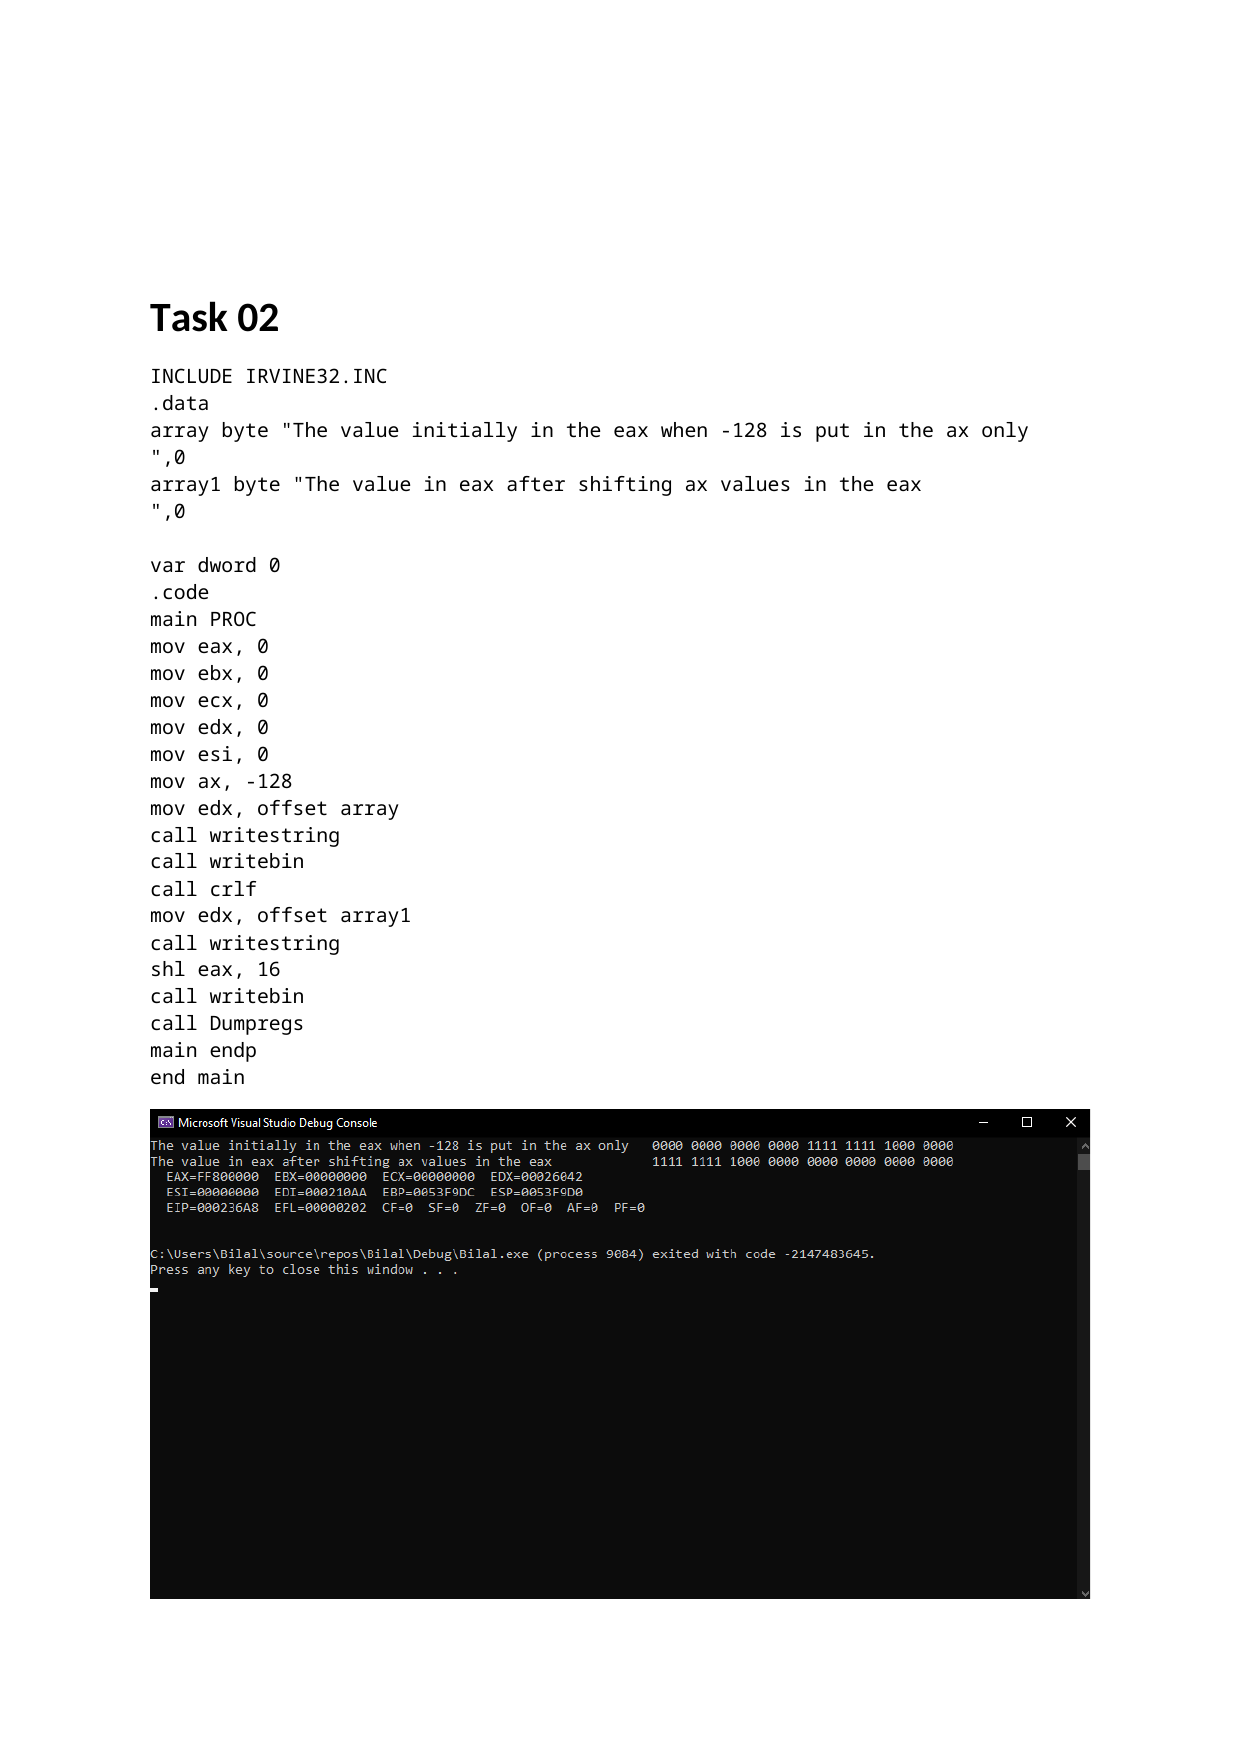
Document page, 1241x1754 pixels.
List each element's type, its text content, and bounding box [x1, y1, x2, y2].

text mov ebx, 0 [150, 659, 1090, 686]
text call writestring [150, 821, 1090, 848]
text mov ax, -128 [150, 767, 1090, 794]
text var dword 0 [150, 551, 1090, 578]
text main endp [150, 1037, 1090, 1064]
text mov ecx, 0 [150, 686, 1090, 713]
text shl eax, 16 [150, 956, 1090, 983]
text call Dumpregs [150, 1010, 1090, 1037]
text mov edx, 0 [150, 713, 1090, 740]
text mov edx, offset array1 [150, 902, 1090, 929]
text .code [150, 578, 1090, 605]
text INCLUDE IRVINE32.INC [150, 362, 1090, 389]
text .data [150, 389, 1090, 416]
picture [150, 1109, 1091, 1599]
text Task 02 [150, 291, 1090, 341]
text mov edx, offset array [150, 794, 1090, 821]
text mov esi, 0 [150, 740, 1090, 767]
text mov eax, 0 [150, 632, 1090, 659]
text call crlf [150, 875, 1090, 902]
text main PROC [150, 605, 1090, 632]
text call writebin [150, 848, 1090, 875]
text call writebin [150, 983, 1090, 1010]
text array1 byte "The value in eax after shifting ax values in the eax ",0 [150, 470, 1090, 524]
text end main [150, 1064, 1090, 1091]
text call writestring [150, 929, 1090, 956]
text array byte "The value initially in the eax when -128 is put in the ax only ",0 [150, 416, 1090, 470]
